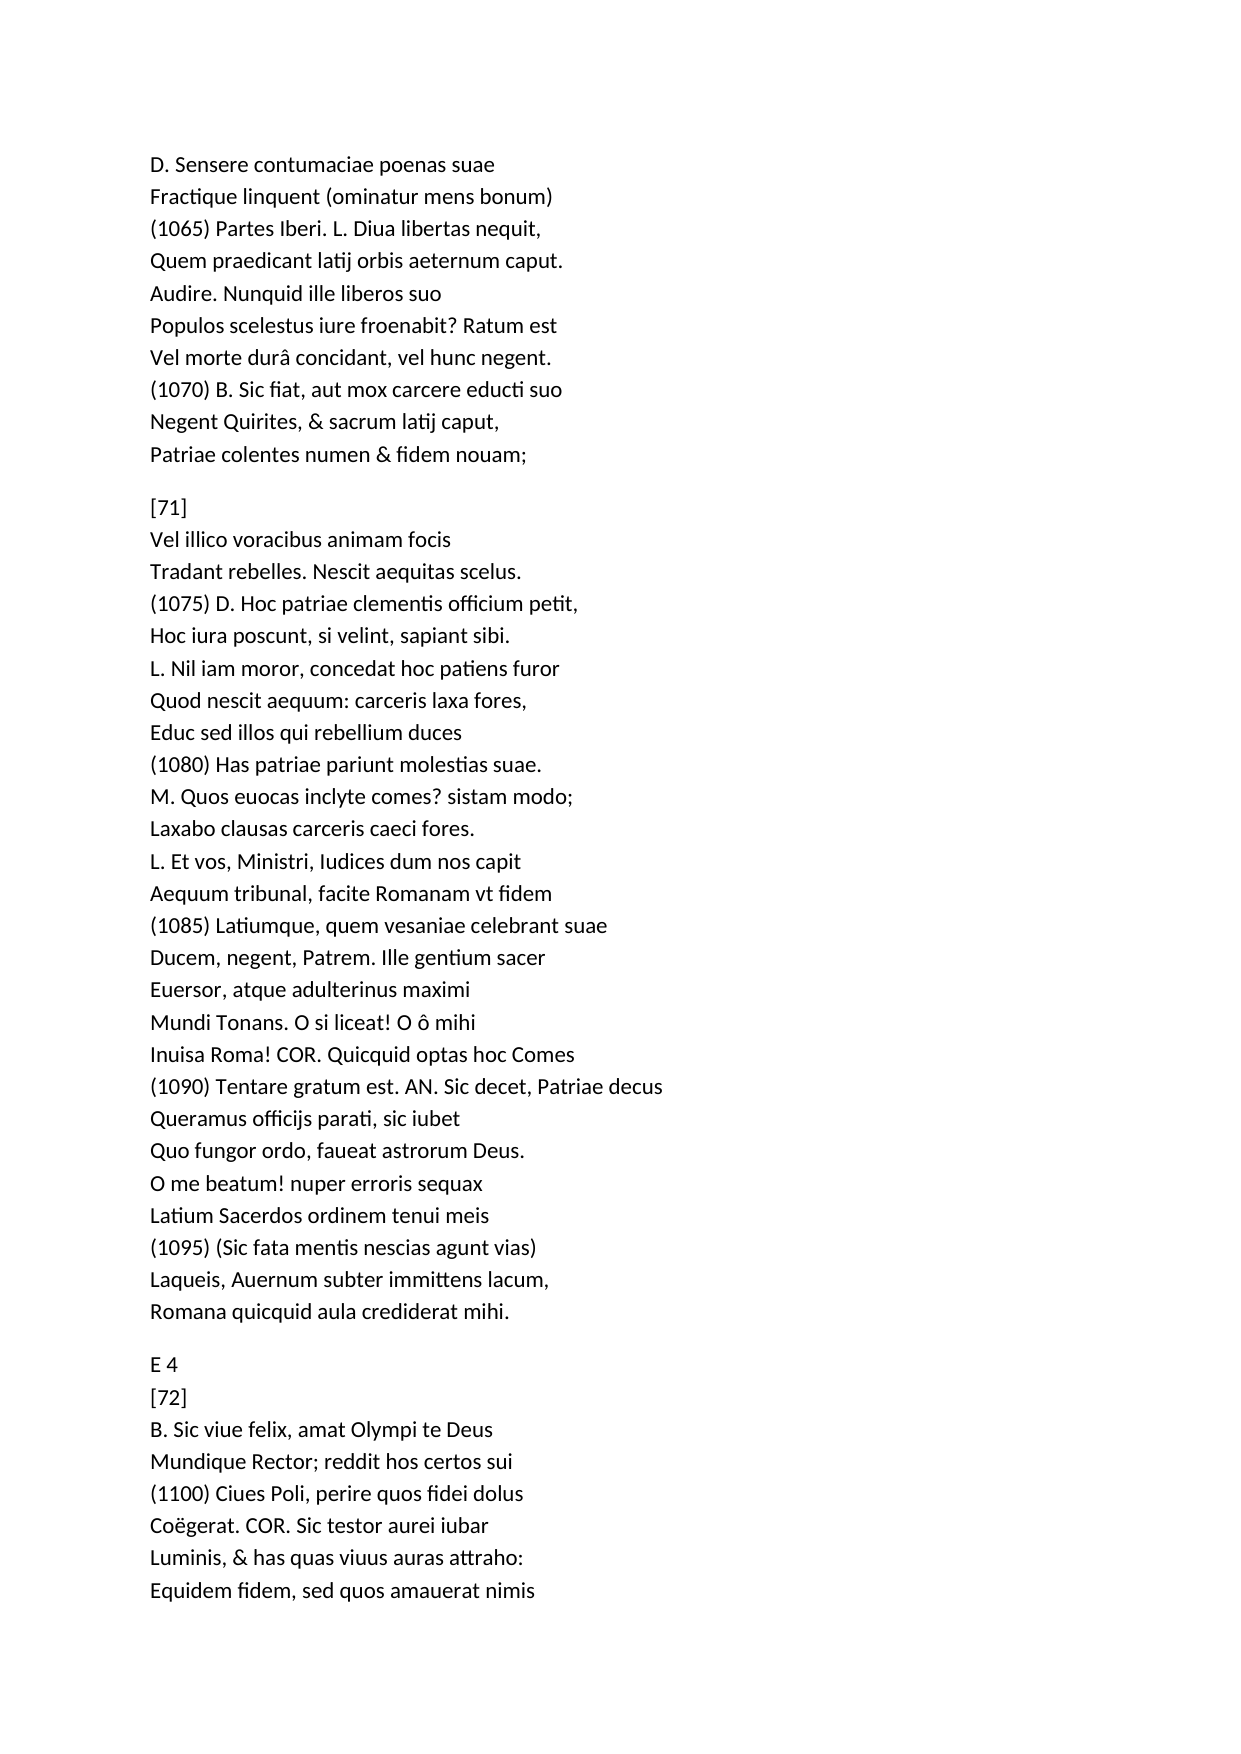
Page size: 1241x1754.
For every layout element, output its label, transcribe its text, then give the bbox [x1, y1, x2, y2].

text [150, 1350, 1090, 1604]
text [150, 150, 1090, 468]
text [71] Vel illico voracibus animam focis Tradant rebelles. Nescit aequitas scelus. (1075) D. Hoc patriae clementis officium petit, Hoc iura poscunt, si velint, sapiant sibi. L. Nil iam moror, concedat hoc patiens furor Quod nescit aequum: carceris laxa fores, Educ sed illos qui rebellium duces (1080) Has patriae pariunt molestias suae. M. Quos euocas inclyte comes? sistam modo; Laxabo clausas carceris caeci fores. L. Et vos, Ministri, Iudices dum nos capit Aequum tribunal, facite Romanam vt fidem (1085) Latiumque, quem vesaniae celebrant suae Ducem, negent, Patrem. Ille gentium sacer Euersor, atque adulterinus maximi Mundi Tonans. O si liceat! O ô mihi Inuisa Roma! COR. Quicquid optas hoc Comes (1090) Tentare gratum est. AN. Sic decet, Patriae decus Queramus officijs parati, sic iubet Quo fungor ordo, faueat astrorum Deus. O me beatum! nuper erroris sequax Latium Sacerdos ordinem tenui meis (1095) (Sic fata mentis nescias agunt vias) Laqueis, Auernum subter immittens lacum, Romana quicquid aula crediderat mihi. [150, 493, 1090, 1325]
